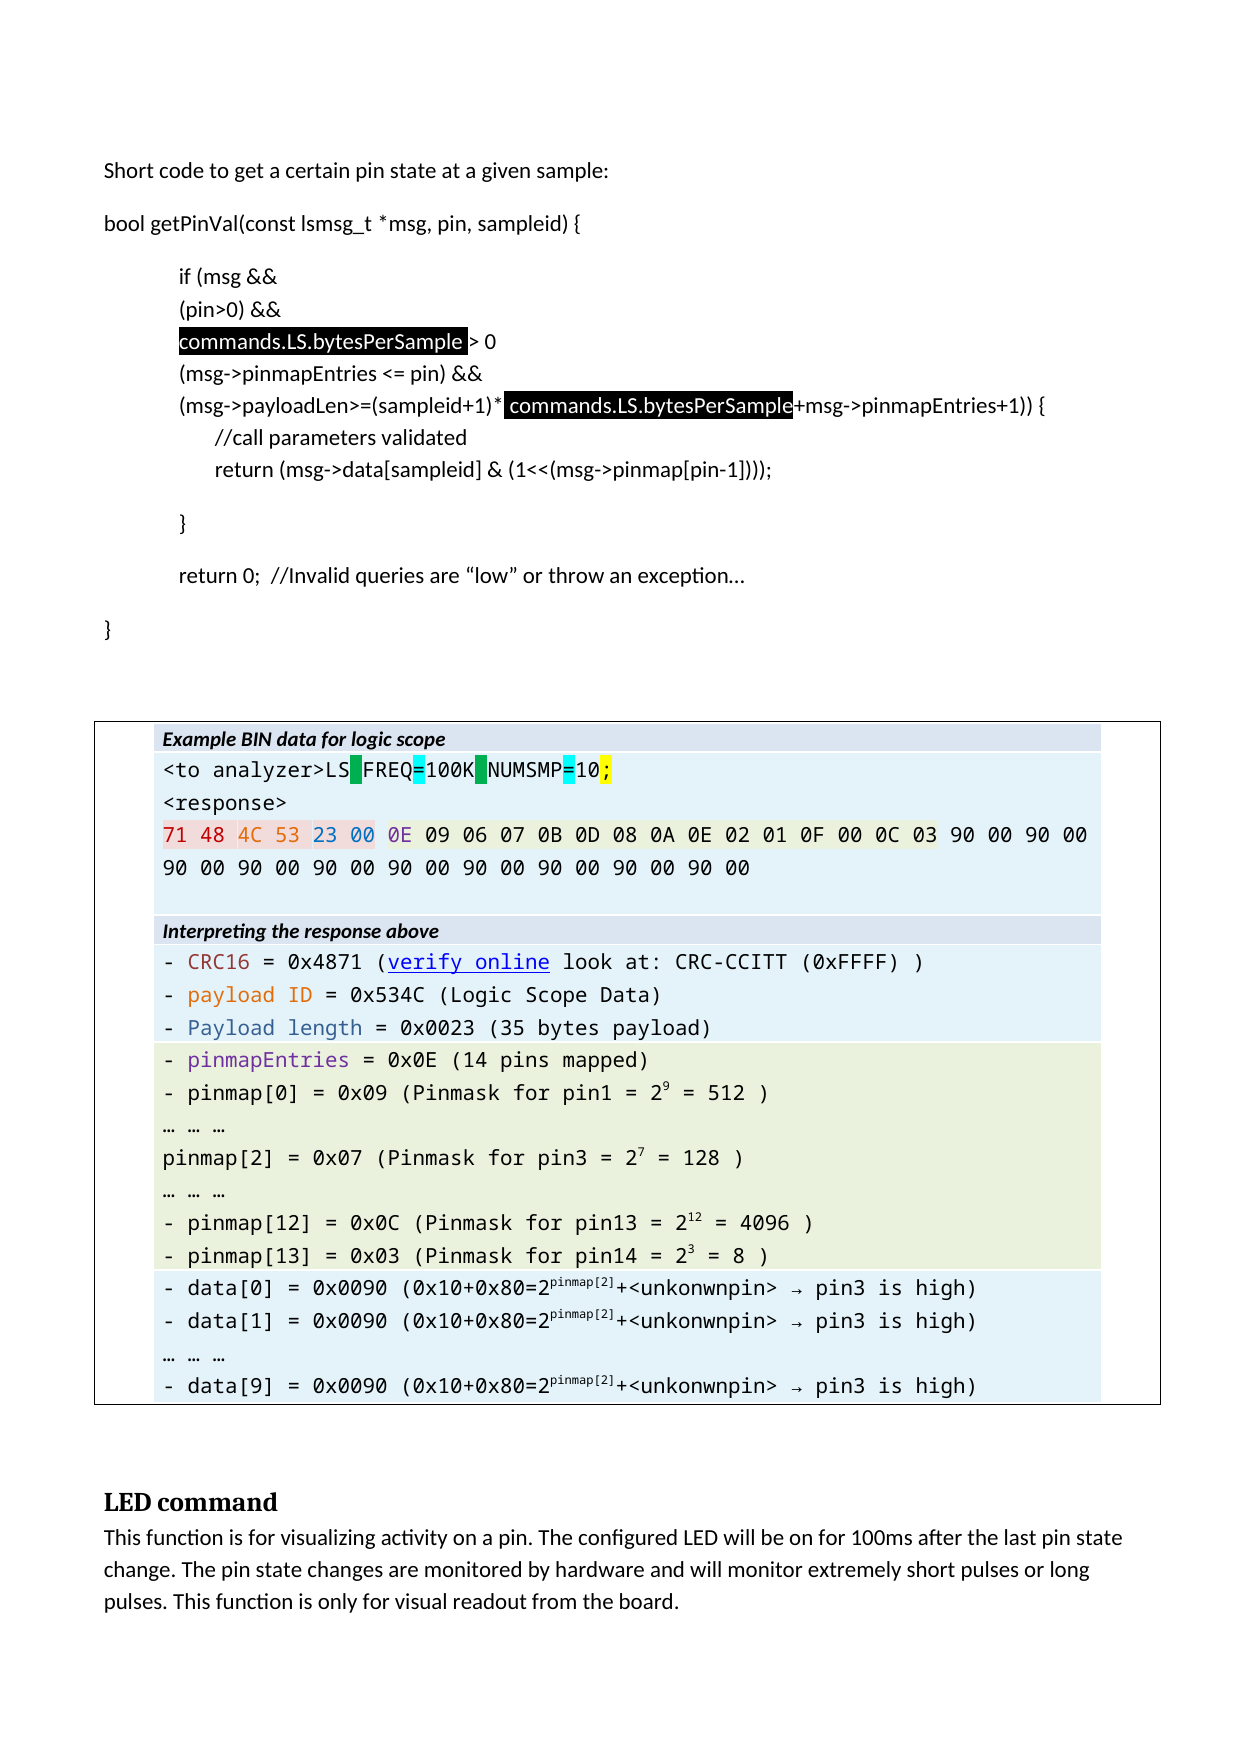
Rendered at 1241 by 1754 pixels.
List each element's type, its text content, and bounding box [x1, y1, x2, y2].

text Short code to get a certain pin state at a given sample: [103, 156, 1152, 184]
text bool getPinVal(const lsmsg_t *msg, pin, sampleid) { [103, 209, 1152, 237]
text … … … [154, 1337, 1101, 1367]
text Example BIN data for logic scope [154, 724, 1101, 751]
text - pinmap[0] = 0x09 (Pinmask for pin1 = 29 = 512 ) [154, 1076, 1101, 1106]
text - data[0] = 0x0090 (0x10+0x80=2pinmap[2]+<unkonwnpin> → pin3 is high) [154, 1271, 1101, 1302]
text … … … [154, 1108, 1101, 1139]
text pinmap[2] = 0x07 (Pinmask for pin3 = 27 = 128 ) [154, 1141, 1101, 1171]
text - data[1] = 0x0090 (0x10+0x80=2pinmap[2]+<unkonwnpin> → pin3 is high) [154, 1304, 1101, 1334]
text - data[9] = 0x0090 (0x10+0x80=2pinmap[2]+<unkonwnpin> → pin3 is high) [154, 1369, 1101, 1402]
text - pinmap[12] = 0x0C (Pinmask for pin13 = 212 = 4096 ) [154, 1206, 1101, 1237]
text if (msg && (pin>0) && commands.LS.bytesPerSample > 0 (msg->pinmapEntries <= pin) && (msg->payloadLen>=(sampleid+1)* commands.LS.bytesPerSample+msg->pinmapEntries+1)) { //call parameters validated return (msg->data[sampleid] & (1<<(msg->pinmap[pin-1]))); [178, 262, 1152, 484]
subtitle LED command [103, 1487, 1152, 1518]
text - pinmapEntries = 0x0E (14 pins mapped) [154, 1043, 1101, 1074]
text } [103, 615, 1152, 643]
text - CRC16 = 0x4871 (verify online look at: CRC-CCITT (0xFFFF) ) [154, 945, 1101, 976]
text Interpreting the response above [154, 916, 1101, 944]
text <to analyzer>LS FREQ=100K NUMSMP=10; [154, 753, 1101, 784]
text This function is for visualizing activity on a pin. The configured LED will be on for 100ms after the last pin state change. The pin state changes are monitored by hardware and will monitor extremely short pulses or long pulses. This function is only for visual readout from the board. [103, 1523, 1152, 1615]
text … … … [154, 1173, 1101, 1204]
text - payload ID = 0x534C (Logic Scope Data) [154, 978, 1101, 1008]
text - pinmap[13] = 0x03 (Pinmask for pin14 = 23 = 8 ) [154, 1239, 1101, 1269]
text - Payload length = 0x0023 (35 bytes payload) [154, 1011, 1101, 1041]
text return 0; //Invalid queries are “low” or throw an exception… [103, 562, 1152, 590]
text <response> [154, 786, 1101, 816]
text } [103, 509, 1152, 537]
text 71 48 4C 53 23 00 0E 09 06 07 0B 0D 08 0A 0E 02 01 0F 00 0C 03 90 00 90 00 90 00 90 00 90 00 90 00 90 00 90 00 90 00 90 00 [154, 818, 1101, 881]
